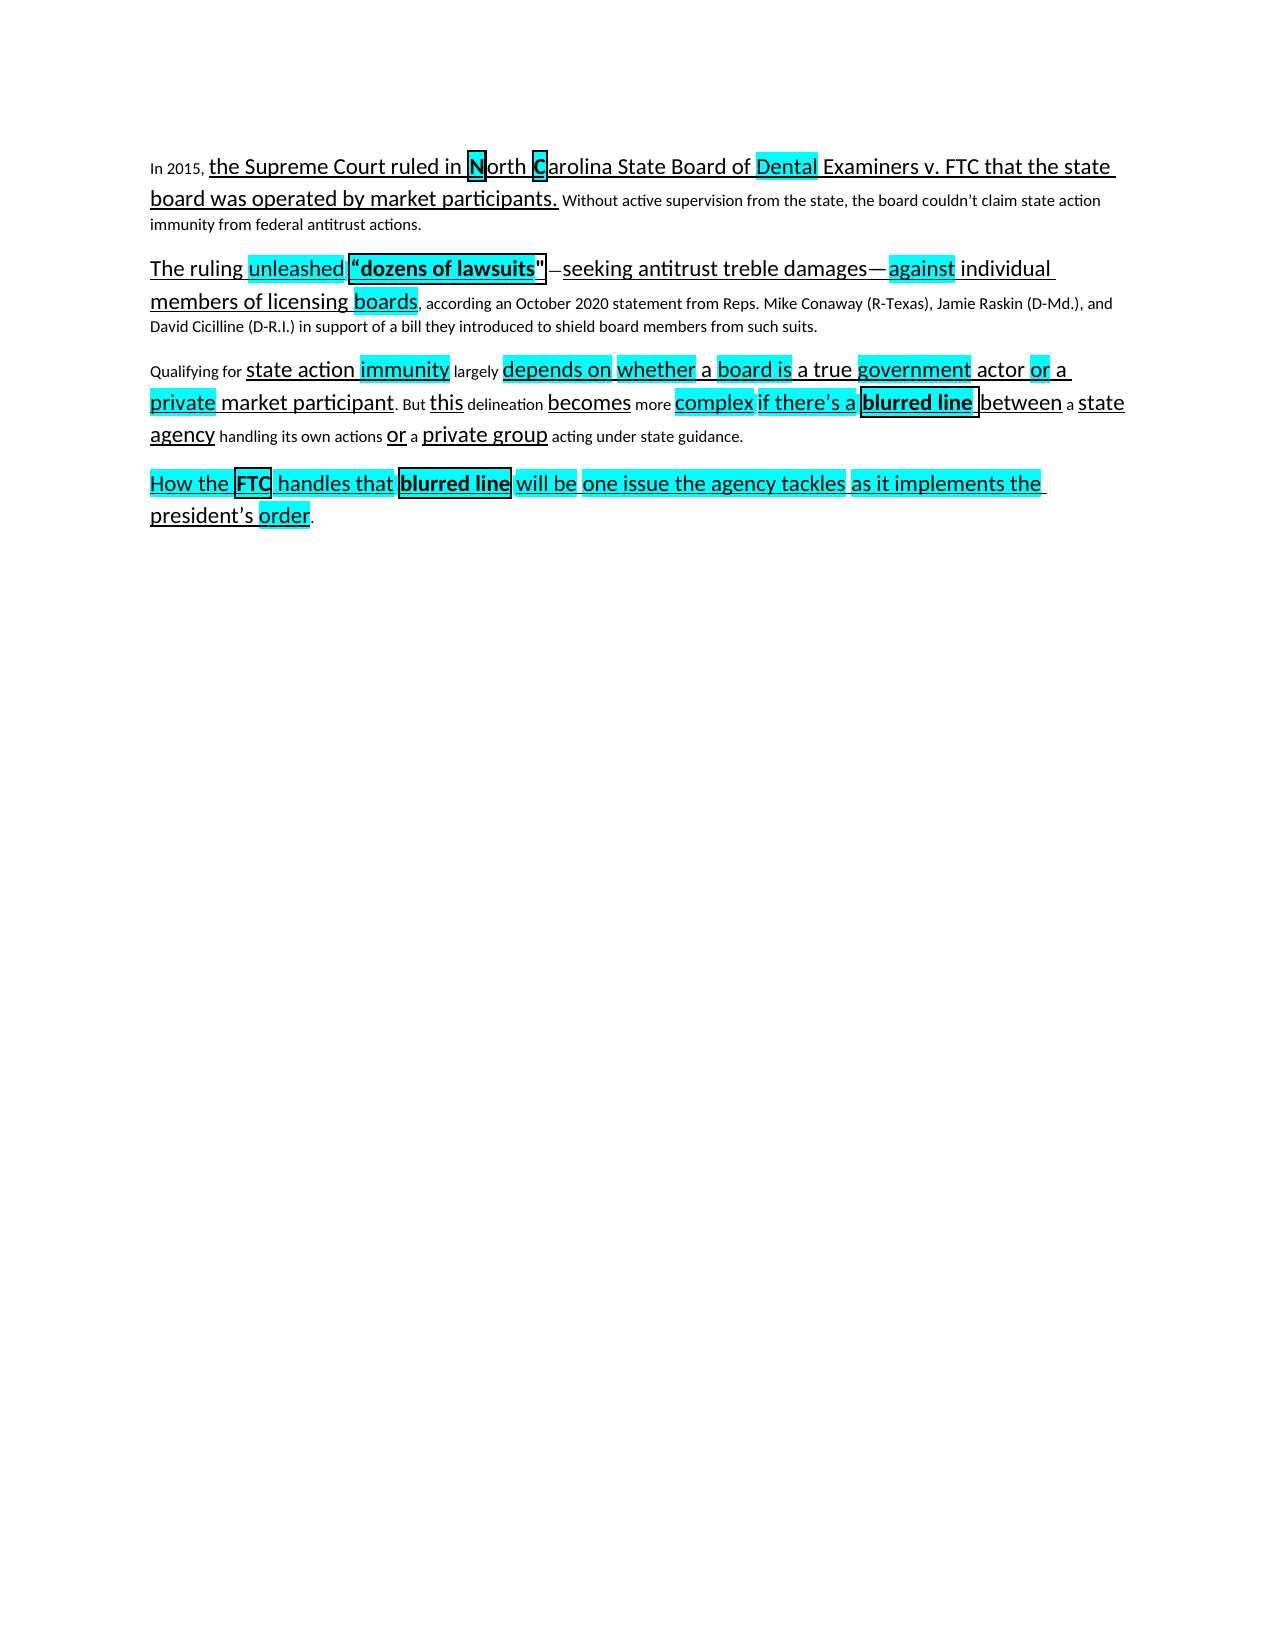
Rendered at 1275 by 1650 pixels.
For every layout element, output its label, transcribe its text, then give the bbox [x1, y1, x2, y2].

text Qualifying for state action immunity largely depends on whether a board is a true government actor or a private market participant. But this delineation becomes more complex if there’s a blurred line between a state agency handling its own actions or a private group acting under state guidance. [150, 355, 1125, 448]
text How the FTC handles that blurred line will be one issue the agency tackles as it implements the president’s order. [150, 467, 1125, 529]
text The ruling unleashed “dozens of lawsuits"—seeking antitrust treble damages—against individual members of licensing boards, according an October 2020 statement from Reps. Mike Conaway (R-Texas), Jamie Raskin (D-Md.), and David Cicilline (D-R.I.) in support of a bill they introduced to shield board members from such suits. [150, 252, 1125, 337]
text In 2015, the Supreme Court ruled in North Carolina State Board of Dental Examiners v. FTC that the state board was operated by market participants. Without active supervision from the state, the board couldn’t claim state action immunity from federal antitrust actions. [150, 150, 1125, 234]
